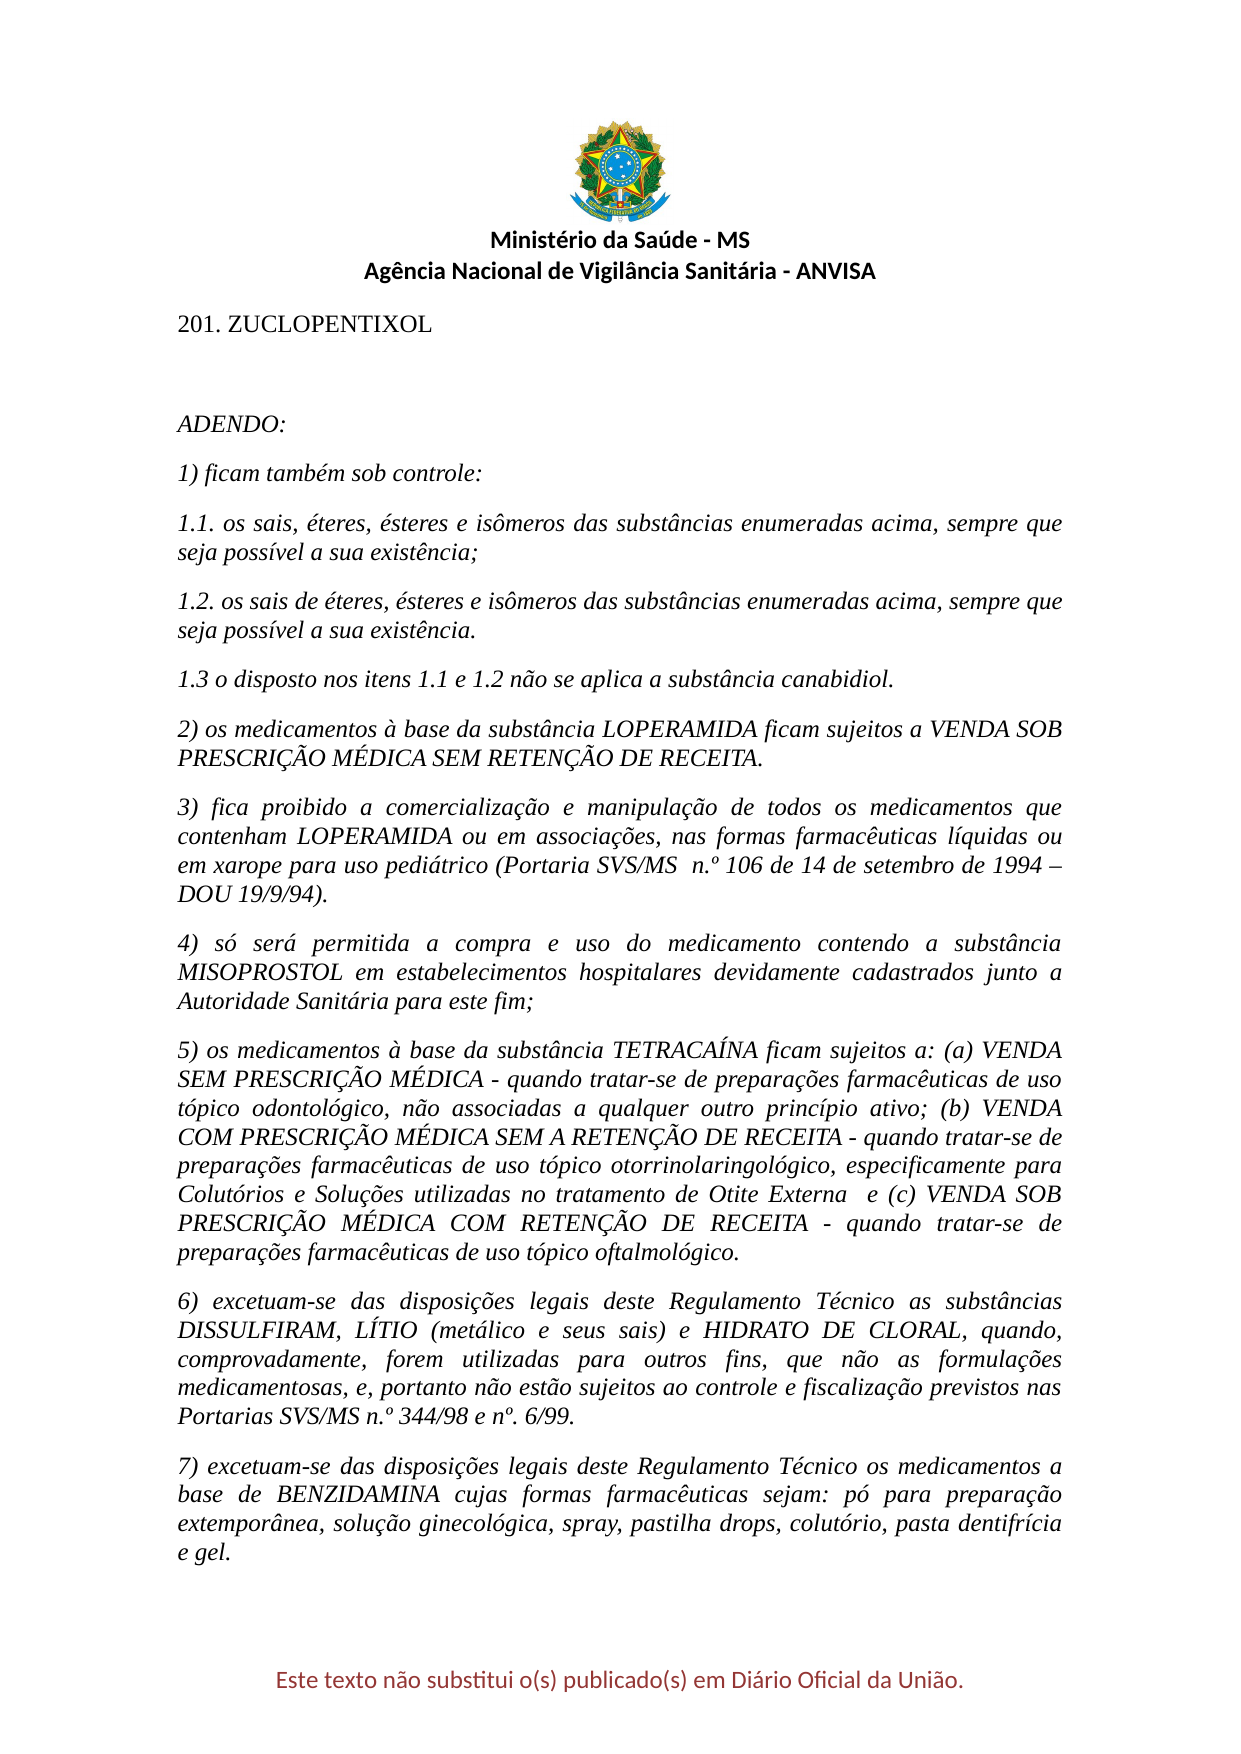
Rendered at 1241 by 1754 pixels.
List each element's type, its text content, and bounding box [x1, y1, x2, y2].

picture [566, 118, 674, 225]
text 201. ZUCLOPENTIXOL [177, 309, 1063, 338]
text 1.3 o disposto nos itens 1.1 e 1.2 não se aplica a substância canabidiol. [177, 664, 1063, 693]
text ADENDO: [177, 409, 1063, 437]
text 4) só será permitida a compra e uso do medicamento contendo a substância MISOPROSTOL em estabelecimentos hospitalares devidamente cadastrados junto a Autoridade Sanitária para este fim; [177, 928, 1063, 1014]
text 3) fica proibido a comercialização e manipulação de todos os medicamentos que contenham LOPERAMIDA ou em associações, nas formas farmacêuticas líquidas ou em xarope para uso pediátrico (Portaria SVS/MS n.º 106 de 14 de setembro de 1994 – DOU 19/9/94). [177, 792, 1063, 907]
text 1.2. os sais de éteres, ésteres e isômeros das substâncias enumeradas acima, sempre que seja possível a sua existência. [177, 586, 1063, 644]
text 6) excetuam-se das disposições legais deste Regulamento Técnico as substâncias DISSULFIRAM, LÍTIO (metálico e seus sais) e HIDRATO DE CLORAL, quando, comprovadamente, forem utilizadas para outros fins, que não as formulações medicamentosas, e, portanto não estão sujeitos ao controle e fiscalização previstos nas Portarias SVS/MS n.º 344/98 e nº. 6/99. [177, 1286, 1063, 1430]
text 2) os medicamentos à base da substância LOPERAMIDA ficam sujeitos a VENDA SOB PRESCRIÇÃO MÉDICA SEM RETENÇÃO DE RECEITA. [177, 714, 1063, 772]
text 1.1. os sais, éteres, ésteres e isômeros das substâncias enumeradas acima, sempre que seja possível a sua existência; [177, 508, 1063, 565]
text 5) os medicamentos à base da substância TETRACAÍNA ficam sujeitos a: (a) VENDA SEM PRESCRIÇÃO MÉDICA - quando tratar-se de preparações farmacêuticas de uso tópico odontológico, não associadas a qualquer outro princípio ativo; (b) VENDA COM PRESCRIÇÃO MÉDICA SEM A RETENÇÃO DE RECEITA - quando tratar-se de preparações farmacêuticas de uso tópico otorrinolaringológico, especificamente para Colutórios e Soluções utilizadas no tratamento de Otite Externa e (c) VENDA SOB PRESCRIÇÃO MÉDICA COM RETENÇÃO DE RECEITA - quando tratar-se de preparações farmacêuticas de uso tópico oftalmológico. [177, 1035, 1063, 1265]
text 7) excetuam-se das disposições legais deste Regulamento Técnico os medicamentos a base de BENZIDAMINA cujas formas farmacêuticas sejam: pó para preparação extemporânea, solução ginecológica, spray, pastilha drops, colutório, pasta dentifrícia e gel. [177, 1451, 1063, 1566]
text 1) ficam também sob controle: [177, 458, 1063, 487]
